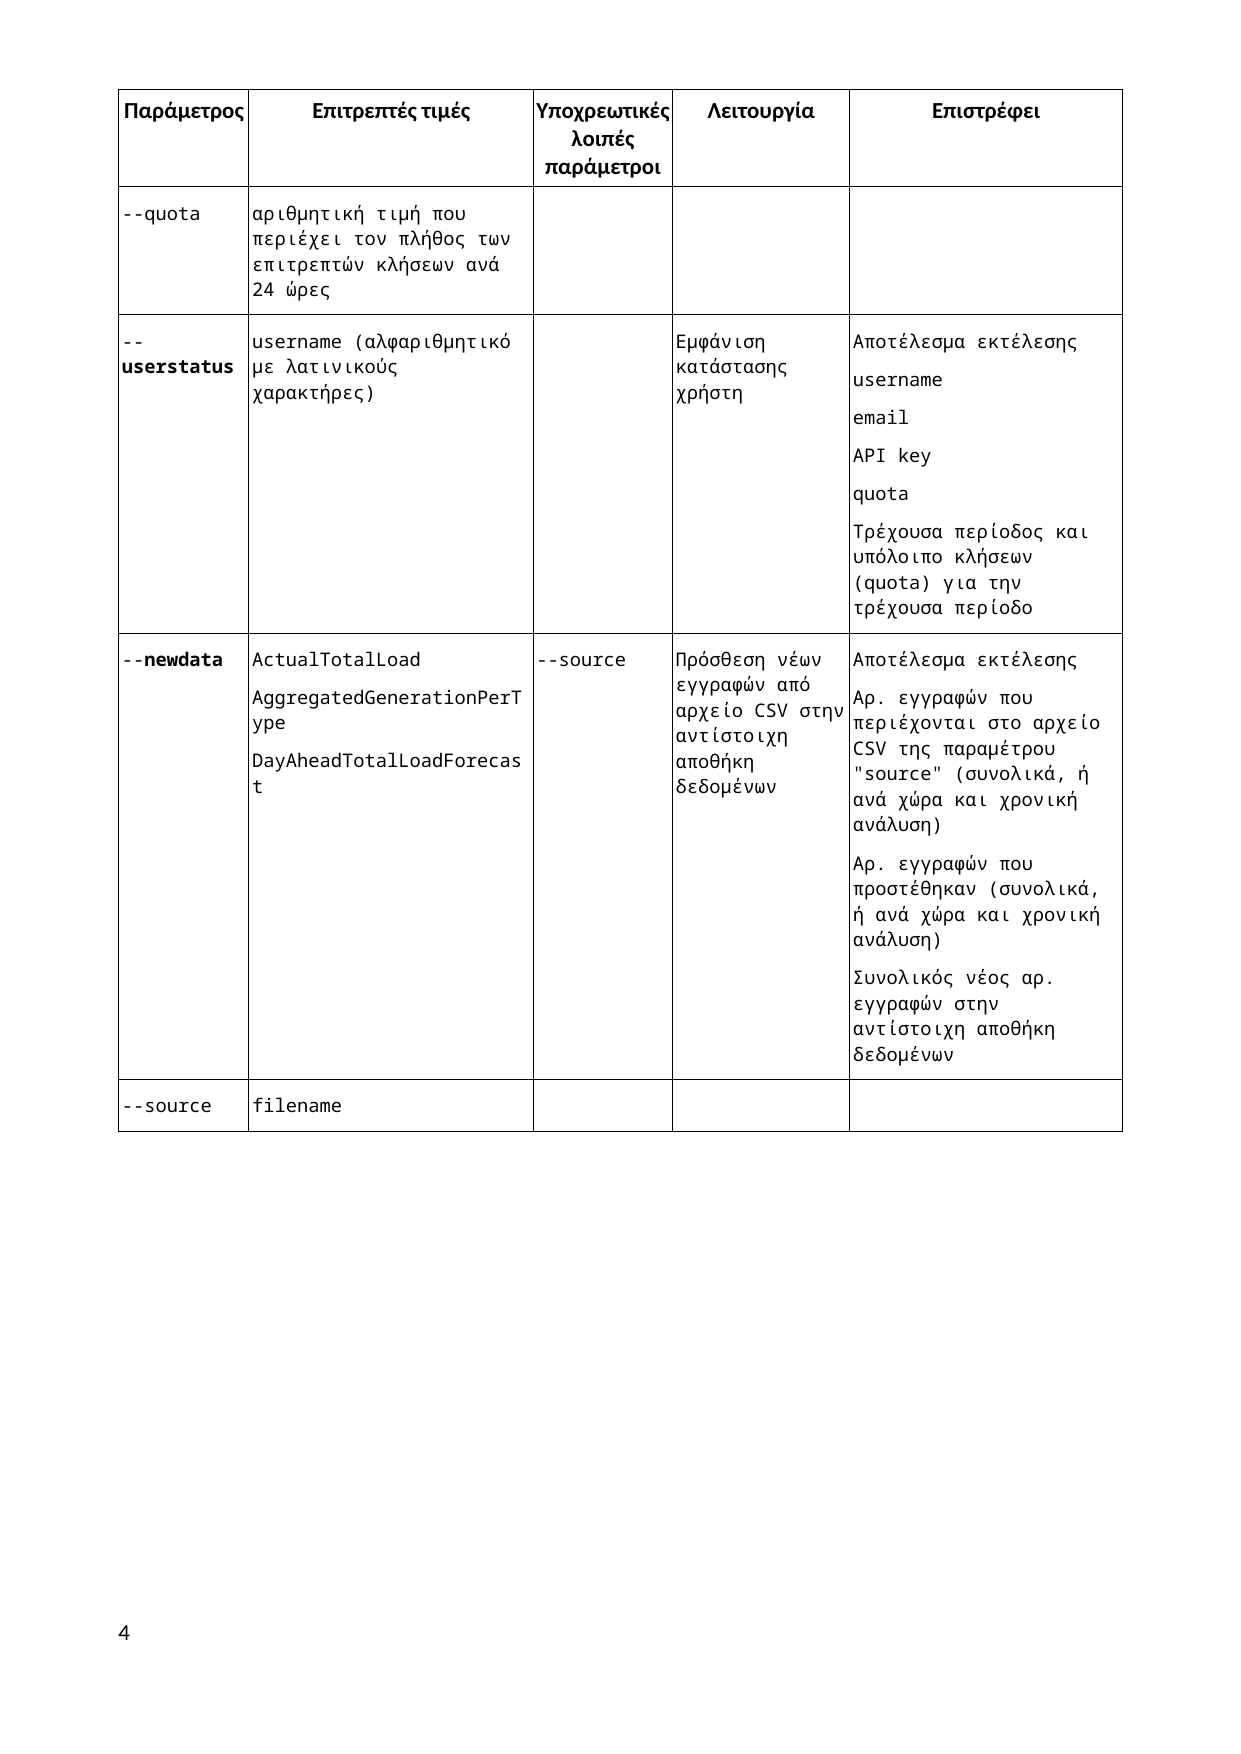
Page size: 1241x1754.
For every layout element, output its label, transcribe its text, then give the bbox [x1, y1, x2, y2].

table_cell Αποτέλεσμα εκτέλεσης Αρ. εγγραφών που περιέχονται στο αρχείο CSV της παραμέτρου "source" (συνολικά, ή ανά χώρα και χρονική ανάλυση) Αρ. εγγραφών που προστέθηκαν (συνολικά, ή ανά χώρα και χρονική ανάλυση) Συνολικός νέος αρ. εγγραφών στην αντίστοιχη αποθήκη δεδομένων [850, 634, 1122, 1079]
table_cell --source [119, 1080, 248, 1131]
table_cell filename [249, 1080, 533, 1131]
table_cell [673, 187, 849, 314]
table_cell [534, 187, 672, 314]
table_cell username (αλφαριθμητικό με λατινικούς χαρακτήρες) [249, 315, 533, 633]
table_cell Πρόσθεση νέων εγγραφών από αρχείο CSV στην αντίστοιχη αποθήκη δεδομένων [673, 634, 849, 1079]
table_cell [534, 315, 672, 633]
table_cell [850, 1080, 1122, 1131]
table_cell --source [534, 634, 672, 1079]
table_cell αριθμητική τιμή που περιέχει τον πλήθος των επιτρεπτών κλήσεων ανά 24 ώρες [249, 187, 533, 314]
table_header Λειτουργία [673, 90, 849, 186]
table_cell [534, 1080, 672, 1131]
table_cell Εμφάνιση κατάστασης χρήστη [673, 315, 849, 633]
table_header Επιστρέφει [850, 90, 1122, 186]
table_cell --newdata [119, 634, 248, 1079]
table_cell ActualTotalLoad AggregatedGenerationPerType DayAheadTotalLoadForecast [249, 634, 533, 1079]
table_cell --quota [119, 187, 248, 314]
table_cell [850, 187, 1122, 314]
table_cell Αποτέλεσμα εκτέλεσης username email API key quota Τρέχουσα περίοδος και υπόλοιπο κλήσεων (quota) για την τρέχουσα περίοδο [850, 315, 1122, 633]
table_header Επιτρεπτές τιμές [249, 90, 533, 186]
table_cell [673, 1080, 849, 1131]
table_header Υποχρεωτικές λοιπές παράμετροι [534, 90, 672, 186]
table_header Παράμετρος [119, 90, 248, 186]
table_cell --userstatus [119, 315, 248, 633]
